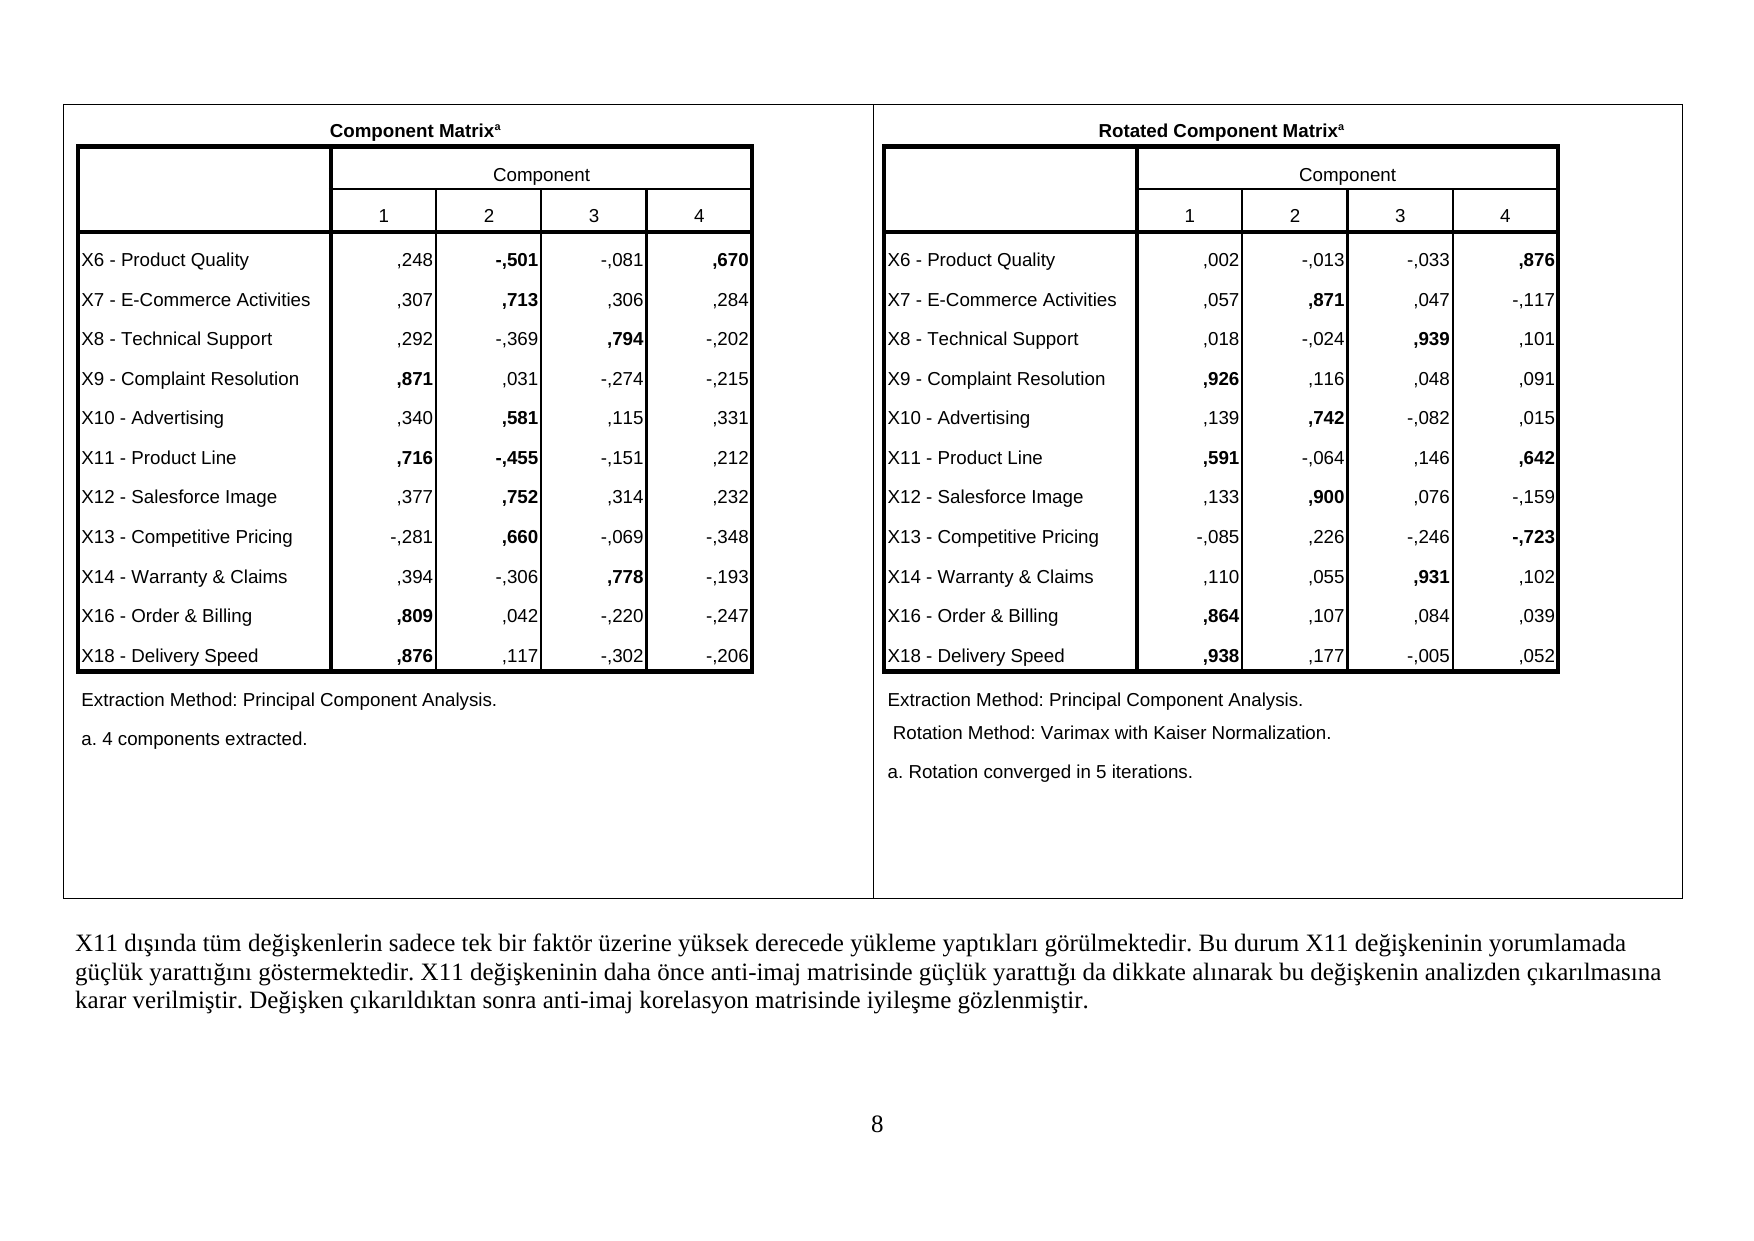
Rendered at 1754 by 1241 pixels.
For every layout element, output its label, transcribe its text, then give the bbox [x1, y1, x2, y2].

table_header [874, 105, 1682, 898]
text X11 dışında tüm değişkenlerin sadece tek bir faktör üzerine yüksek derecede yükleme yaptıkları görülmektedir. Bu durum X11 değişkeninin yorumlamada güçlük yarattığını göstermektedir. X11 değişkeninin daha önce anti-imaj matrisinde güçlük yarattığı da dikkate alınarak bu değişkenin analizden çıkarılmasına karar verilmiştir. Değişken çıkarıldıktan sonra anti-imaj korelasyon matrisinde iyileşme gözlenmiştir. [75, 928, 1679, 1014]
table_header [64, 105, 873, 898]
